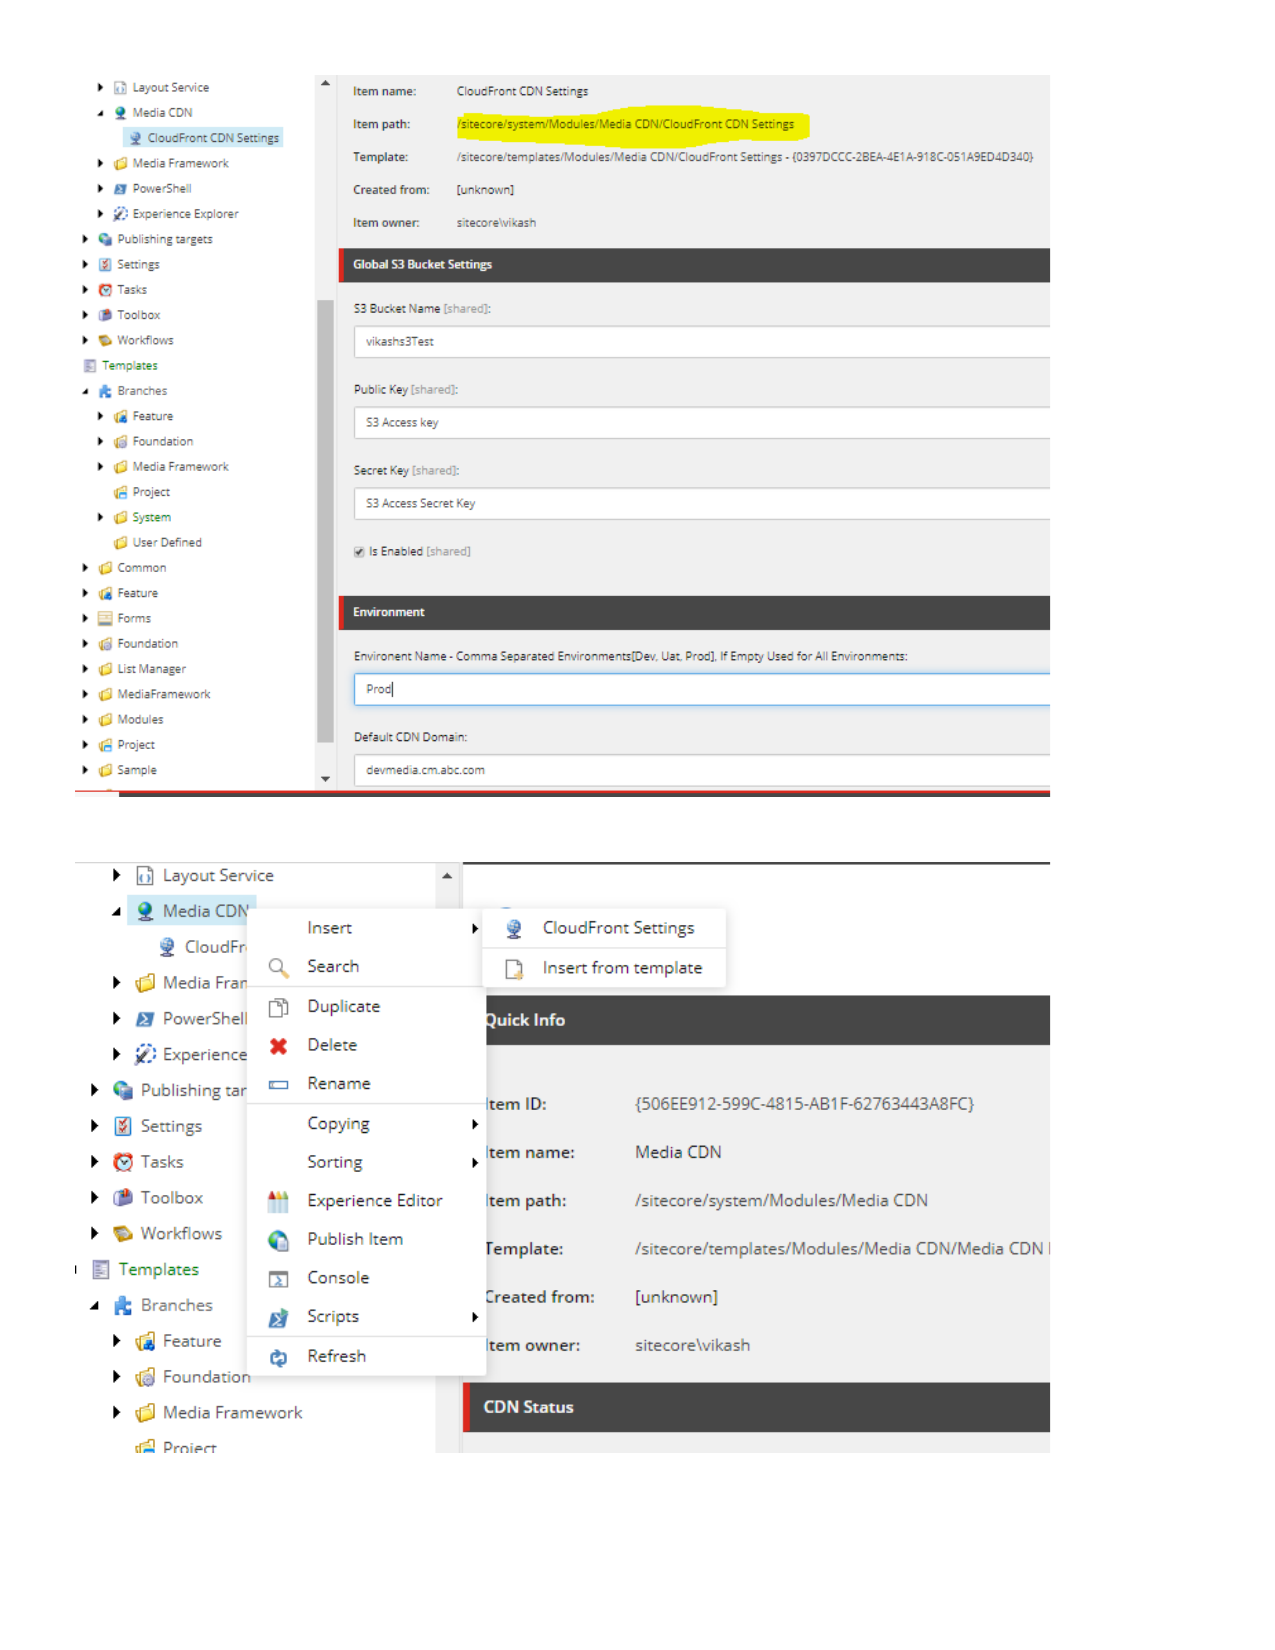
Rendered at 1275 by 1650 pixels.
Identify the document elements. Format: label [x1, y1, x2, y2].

picture [75, 862, 1050, 1453]
picture [75, 75, 1050, 797]
